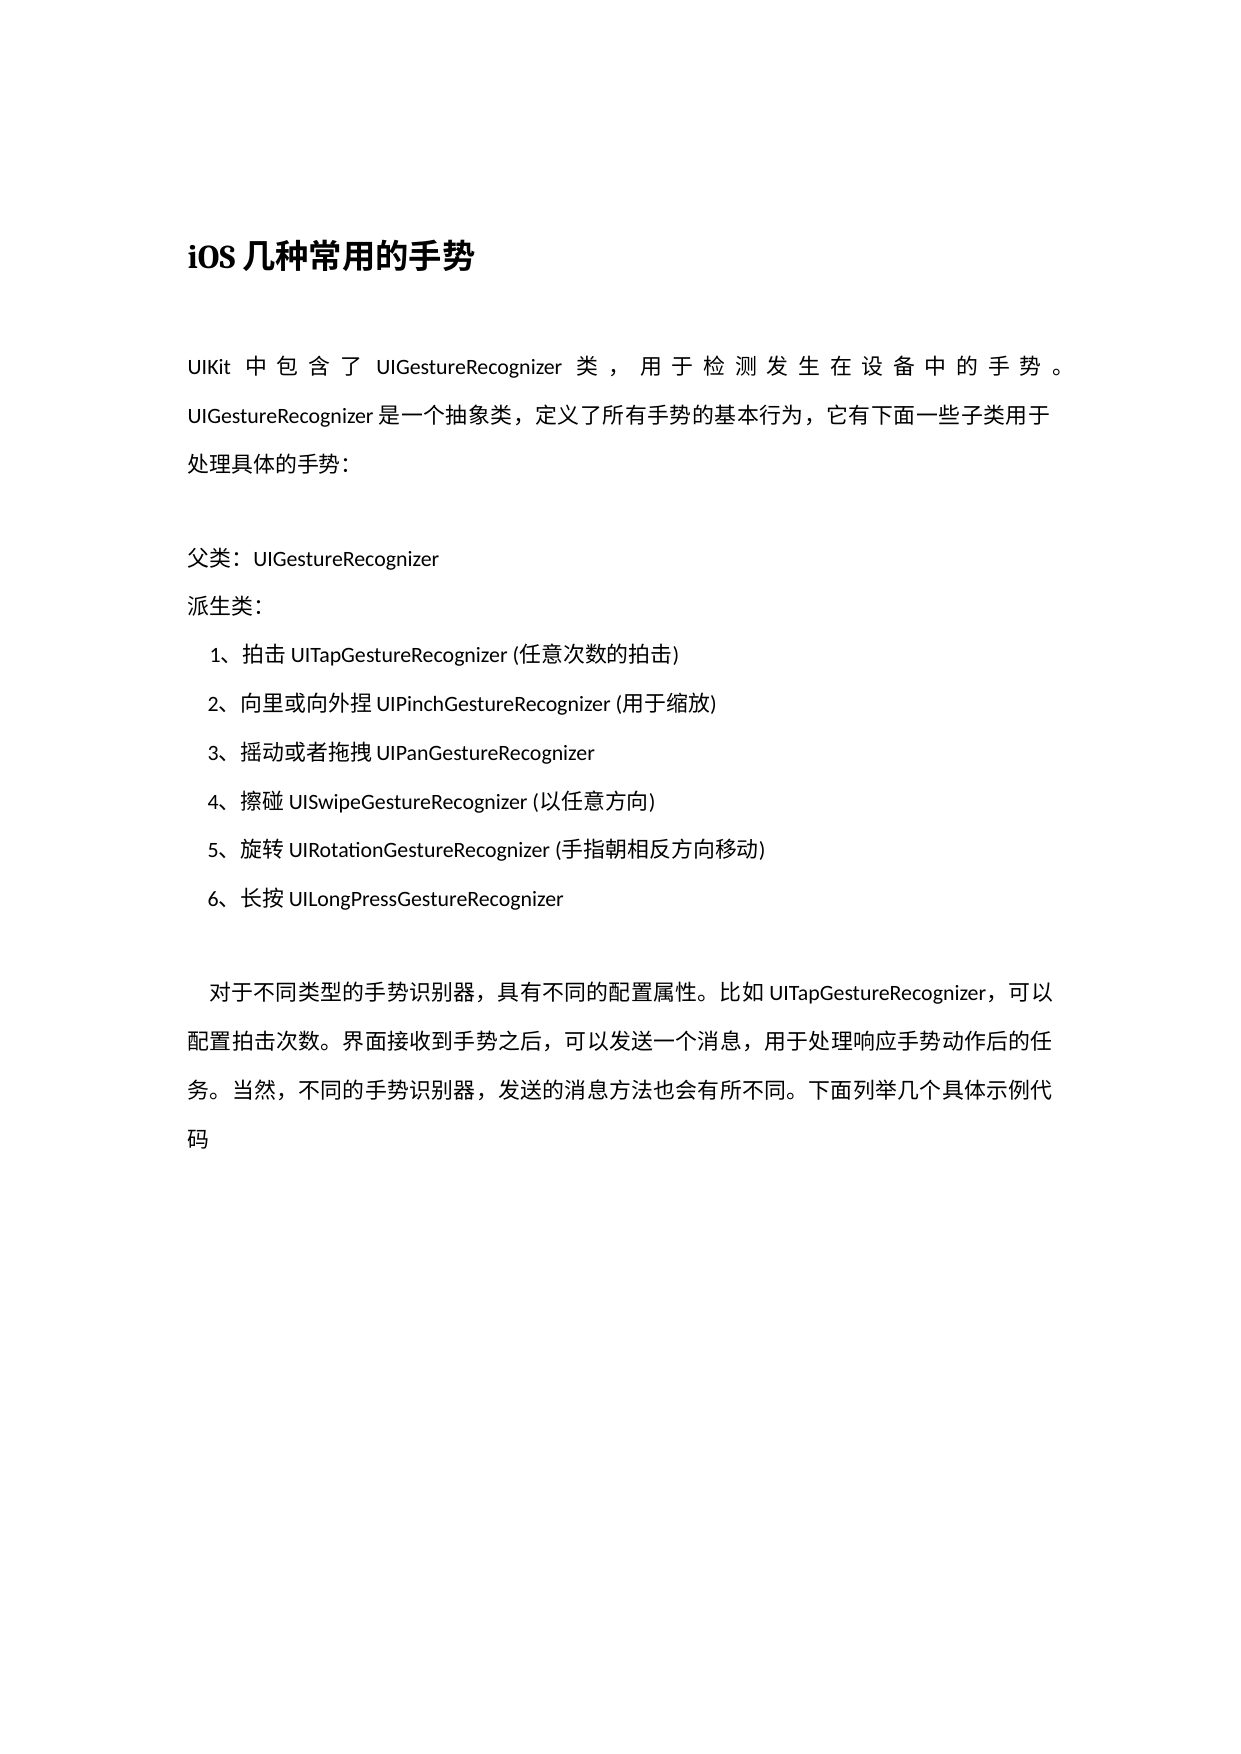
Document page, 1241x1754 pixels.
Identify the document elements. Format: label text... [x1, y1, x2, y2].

text 对于不同类型的手势识别器，具有不同的配置属性。比如UITapGestureRecognizer，可以配置拍击次数。界面接收到手势之后，可以发送一个消息，用于处理响应手势动作后的任务。当然，不同的手势识别器，发送的消息方法也会有所不同。下面列举几个具体示例代码 [187, 975, 1053, 1154]
text UIKit中包含了UIGestureRecognizer类，用于检测发生在设备中的手势。UIGestureRecognizer是一个抽象类，定义了所有手势的基本行为，它有下面一些子类用于处理具体的手势： [187, 349, 1053, 479]
subtitle iOS几种常用的手势 [187, 222, 1053, 287]
text 1、拍击UITapGestureRecognizer (任意次数的拍击) 2、向里或向外捏UIPinchGestureRecognizer (用于缩放) 3、摇动或者拖拽UIPanGestureRecognizer 4、擦碰UISwipeGestureRecognizer (以任意方向) 5、旋转UIRotationGestureRecognizer (手指朝相反方向移动) 6、长按UILongPressGestureRecognizer [187, 637, 1053, 913]
text 父类：UIGestureRecognizer [187, 540, 1053, 573]
text 派生类： [187, 589, 1053, 621]
